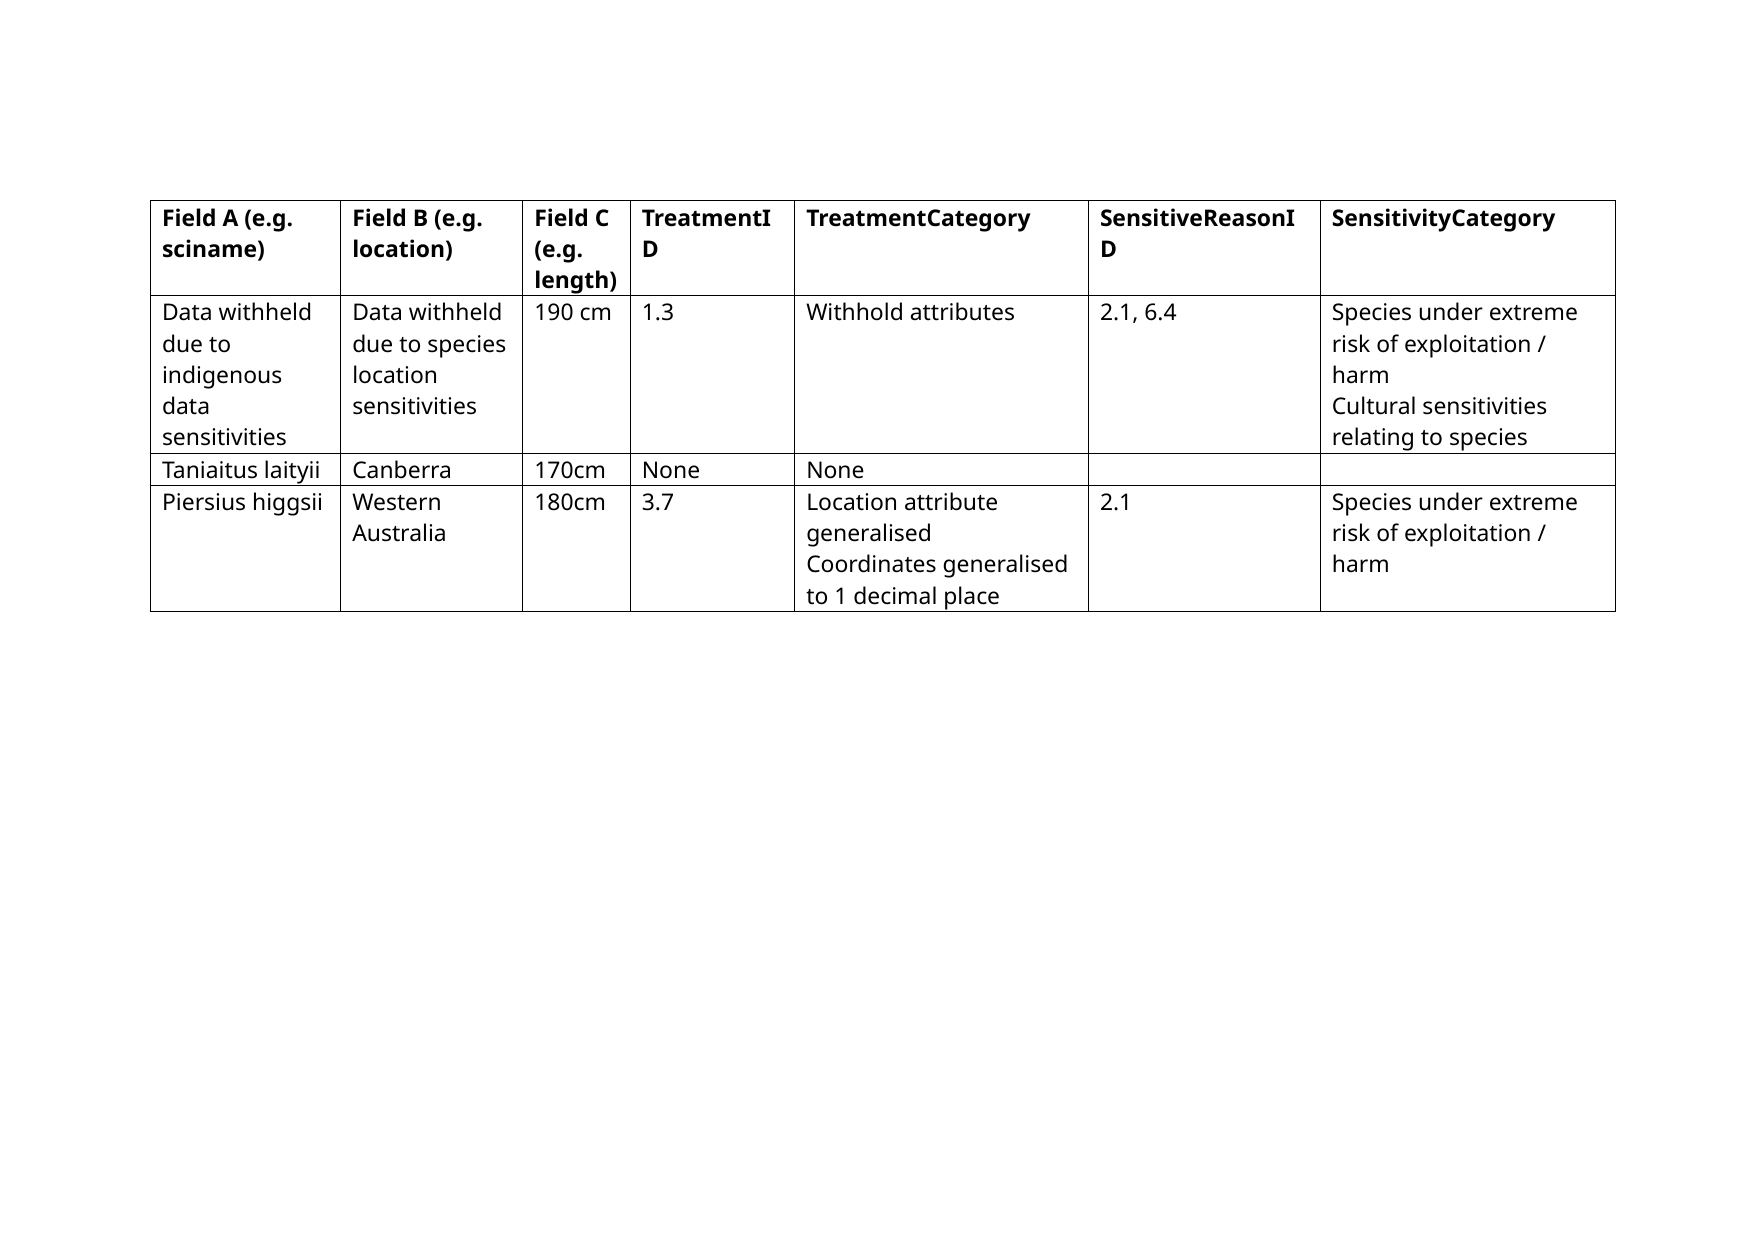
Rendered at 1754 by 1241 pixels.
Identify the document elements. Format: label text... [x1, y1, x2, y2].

table_cell Withhold attributes [795, 296, 1088, 452]
table_header SensitiveReasonID [1089, 201, 1320, 295]
table_header TreatmentID [631, 201, 794, 295]
table_cell Piersius higgsii [151, 486, 340, 611]
table_cell 3.7 [631, 486, 794, 611]
table_cell None [795, 454, 1088, 485]
table_cell 2.1 [1089, 486, 1320, 611]
table_header Field A (e.g. sciname) [151, 201, 340, 295]
table_cell Data withheld due to indigenous data sensitivities [151, 296, 340, 452]
table_cell None [631, 454, 794, 485]
table_cell Species under extreme risk of exploitation / harm Cultural sensitivities relating to species [1321, 296, 1615, 452]
table_cell Data withheld due to species location sensitivities [341, 296, 522, 452]
table_header Field C (e.g. length) [523, 201, 630, 295]
table_cell Western Australia [341, 486, 522, 611]
table_cell 190 cm [523, 296, 630, 452]
table_cell [1089, 454, 1320, 485]
table_header Field B (e.g. location) [341, 201, 522, 295]
table_cell Canberra [341, 454, 522, 485]
table_cell 2.1, 6.4 [1089, 296, 1320, 452]
table_cell 170cm [523, 454, 630, 485]
table_cell 1.3 [631, 296, 794, 452]
table_cell Species under extreme risk of exploitation / harm [1321, 486, 1615, 611]
table_cell [1321, 454, 1615, 485]
table_cell Location attribute generalised Coordinates generalised to 1 decimal place [795, 486, 1088, 611]
table_cell 180cm [523, 486, 630, 611]
table_cell Taniaitus laityii [151, 454, 340, 485]
table_header TreatmentCategory [795, 201, 1088, 295]
table_header SensitivityCategory [1321, 201, 1615, 295]
